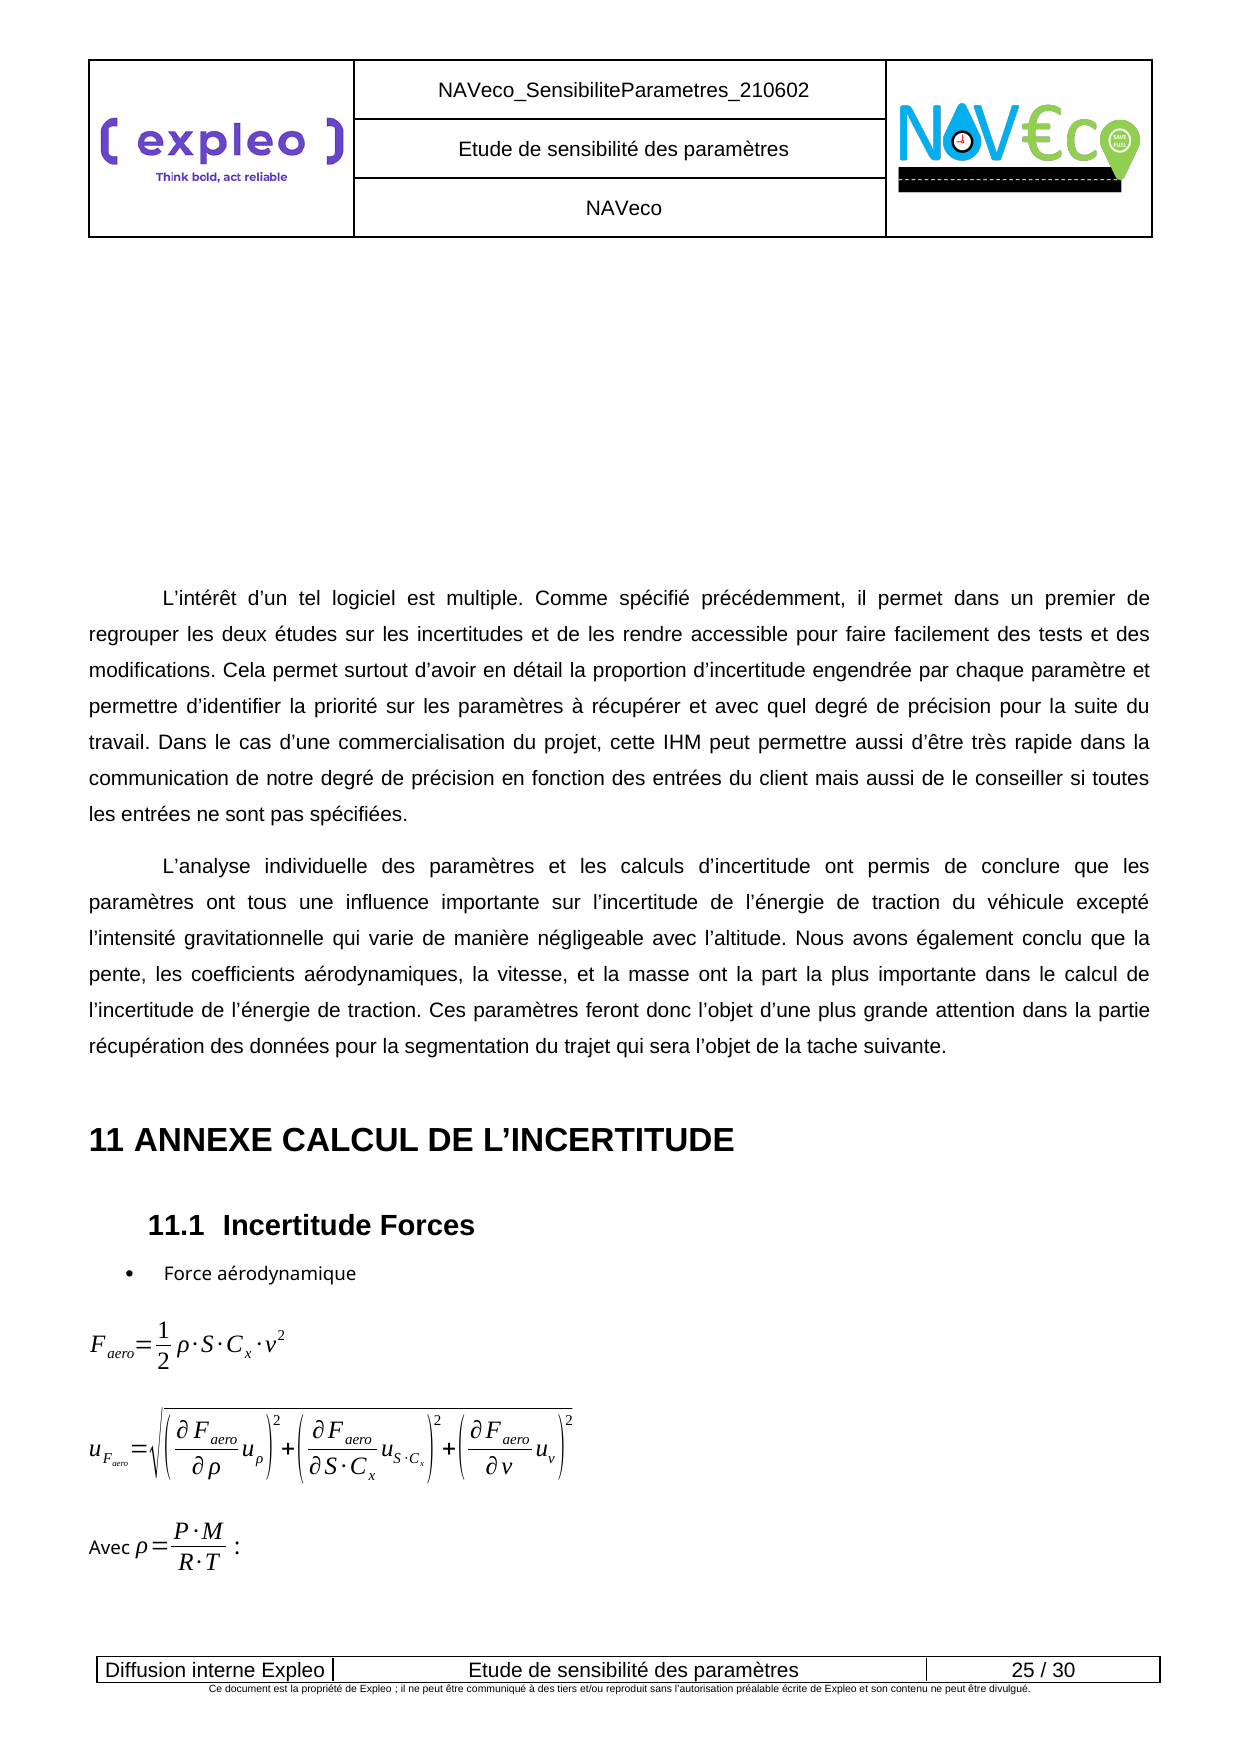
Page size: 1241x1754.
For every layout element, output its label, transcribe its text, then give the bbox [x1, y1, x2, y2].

text Avec : [89, 1518, 1152, 1577]
subtitle ANNEXE Calcul de l’incertitude [89, 1119, 1152, 1158]
subtitle Incertitude Forces [148, 1208, 1152, 1242]
text L’analyse individuelle des paramètres et les calculs d’incertitude ont permis de conclure que les paramètres ont tous une influence importante sur l’incertitude de l’énergie de traction du véhicule excepté l’intensité gravitationnelle qui varie de manière négligeable avec l’altitude. Nous avons également conclu que la pente, les coefficients aérodynamiques, la vitesse, et la masse ont la part la plus importante dans le calcul de l’incertitude de l’énergie de traction. Ces paramètres feront donc l’objet d’une plus grande attention dans la partie récupération des données pour la segmentation du trajet qui sera l’objet de la tache suivante. [89, 854, 1152, 1058]
picture [893, 100, 1145, 197]
list Force aérodynamique [126, 1254, 1152, 1285]
picture [95, 105, 348, 192]
text L’intérêt d’un tel logiciel est multiple. Comme spécifié précédemment, il permet dans un premier de regrouper les deux études sur les incertitudes et de les rendre accessible pour faire facilement des tests et des modifications. Cela permet surtout d’avoir en détail la proportion d’incertitude engendrée par chaque paramètre et permettre d’identifier la priorité sur les paramètres à récupérer et avec quel degré de précision pour la suite du travail. Dans le cas d’une commercialisation du projet, cette IHM peut permettre aussi d’être très rapide dans la communication de notre degré de précision en fonction des entrées du client mais aussi de le conseiller si toutes les entrées ne sont pas spécifiées. [89, 586, 1152, 825]
